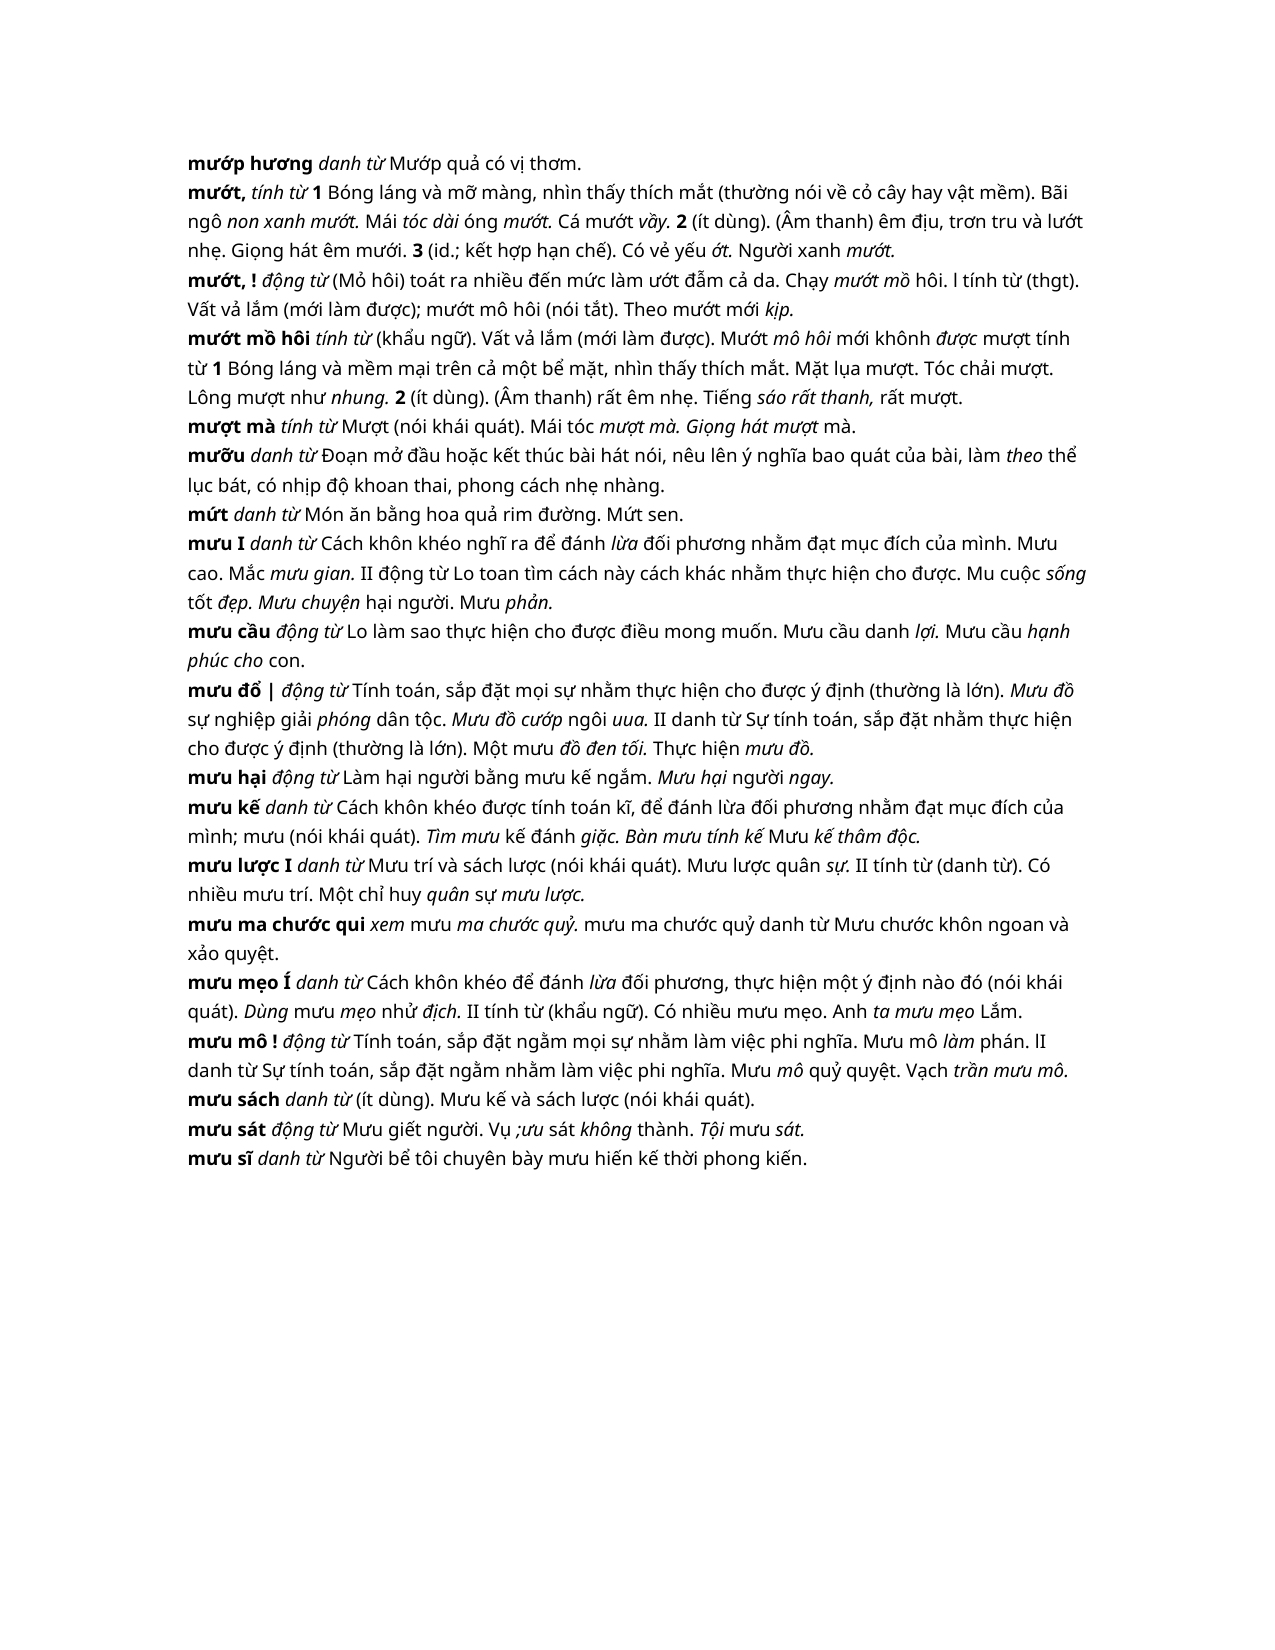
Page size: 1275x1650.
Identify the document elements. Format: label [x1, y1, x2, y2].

text [187, 150, 1087, 1171]
